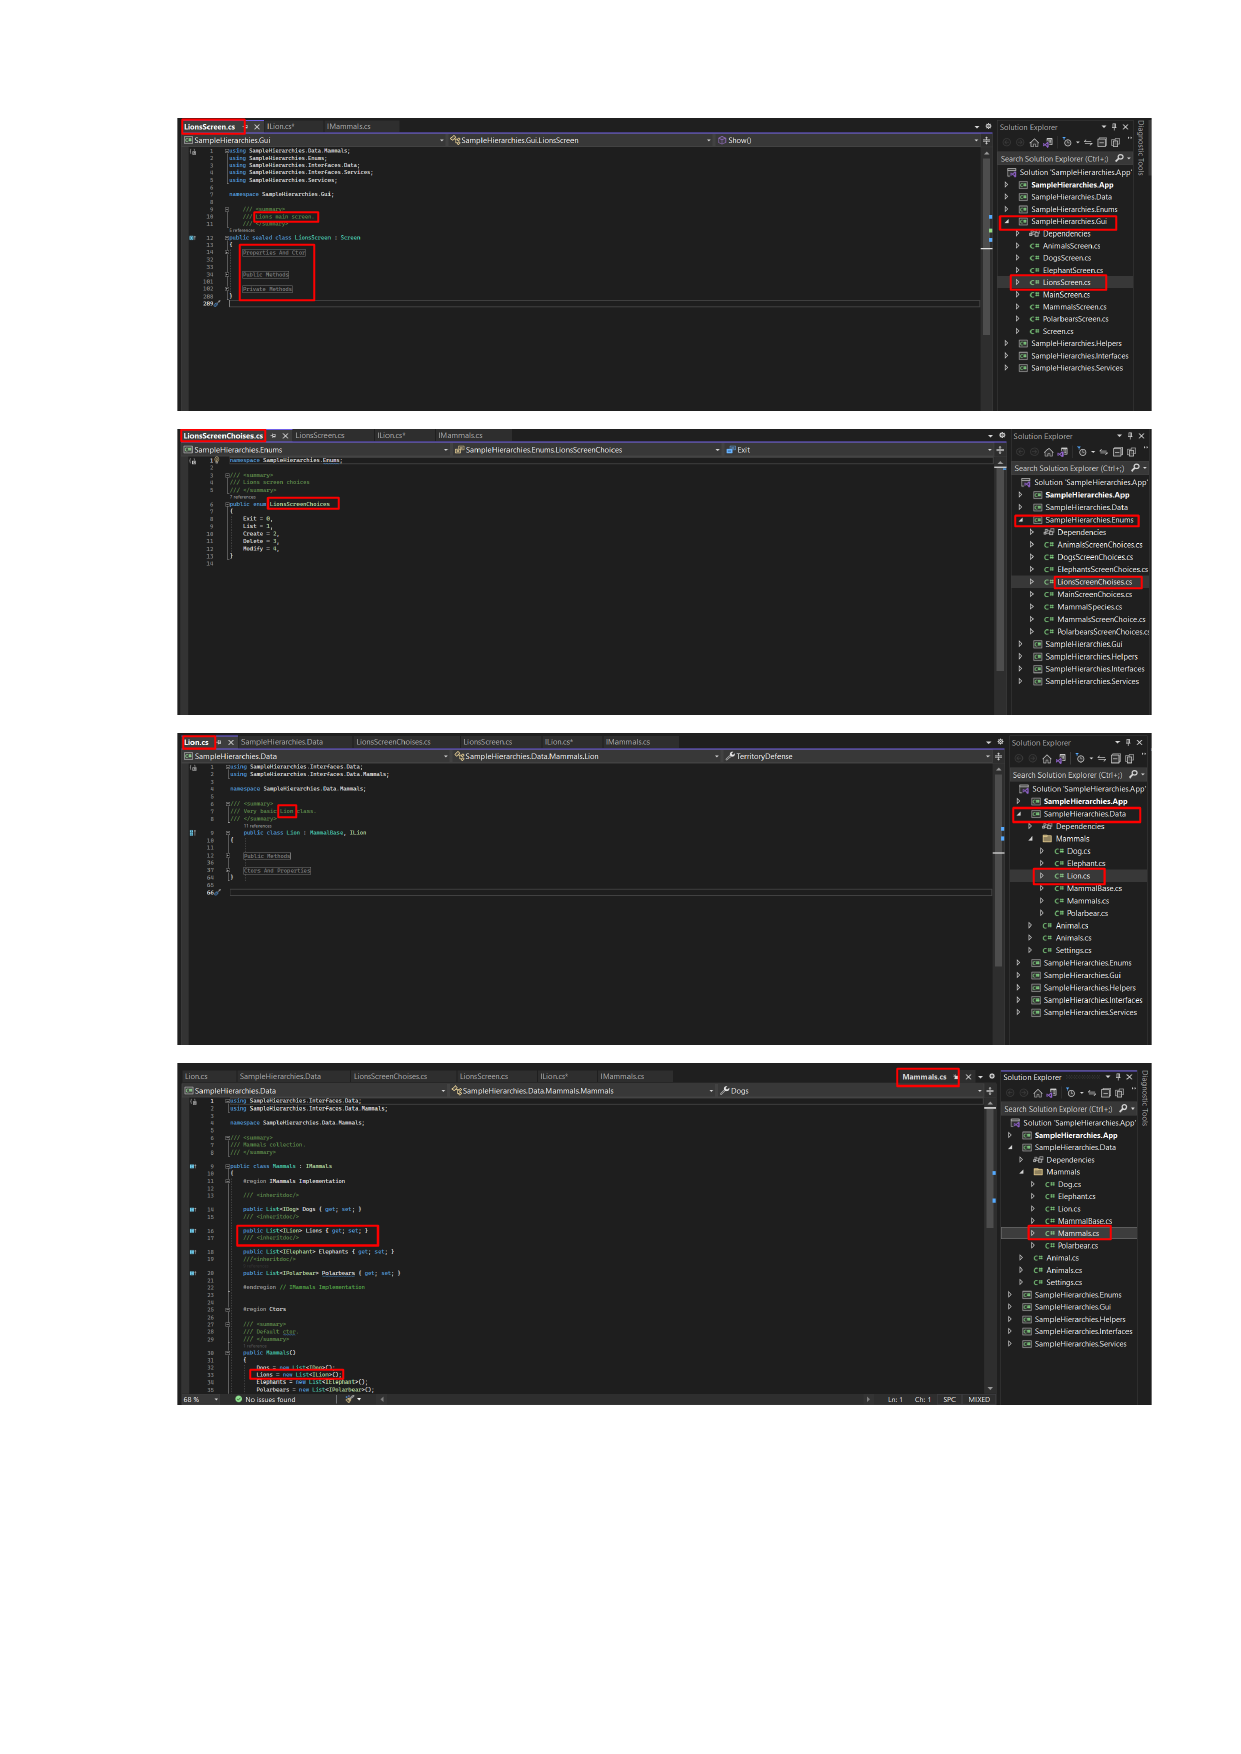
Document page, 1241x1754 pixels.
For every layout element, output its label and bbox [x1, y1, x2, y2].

picture [177, 733, 1152, 1045]
picture [177, 429, 1152, 715]
picture [177, 1063, 1152, 1405]
picture [177, 118, 1152, 411]
